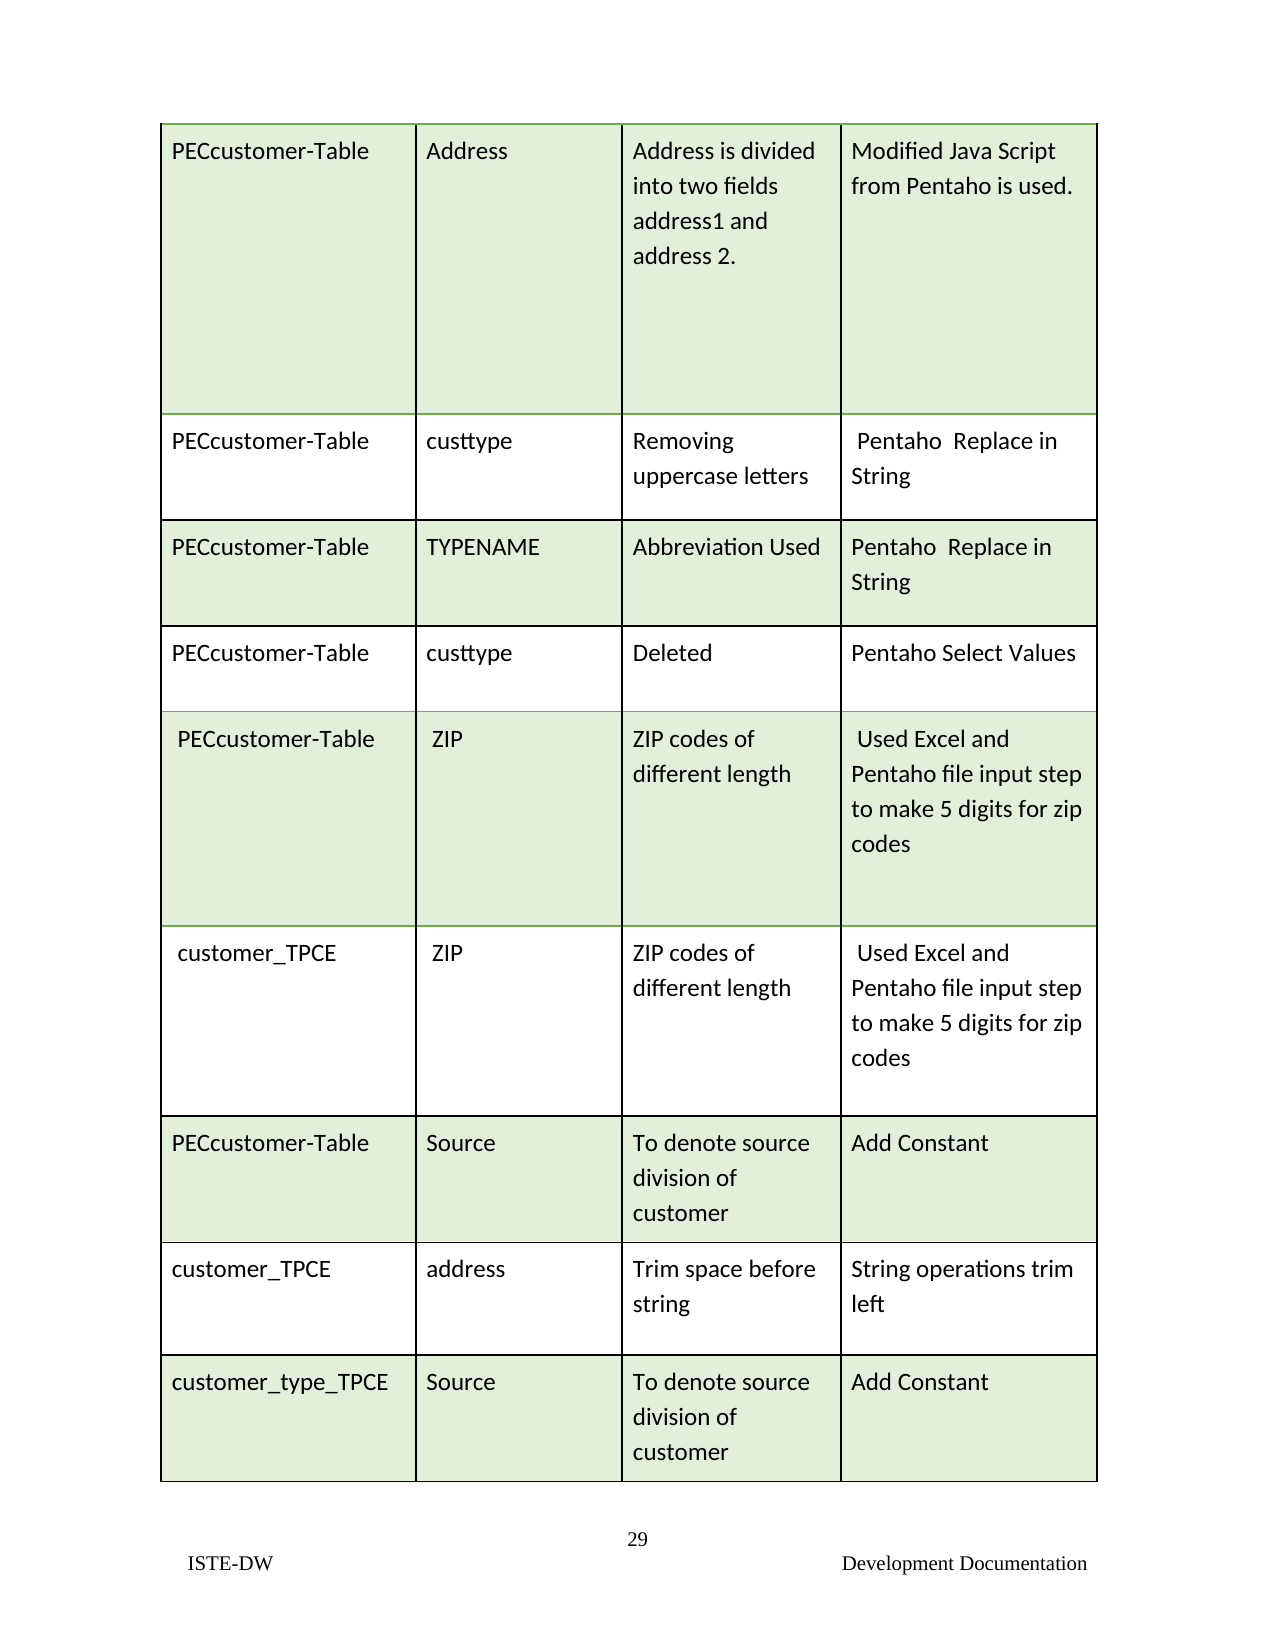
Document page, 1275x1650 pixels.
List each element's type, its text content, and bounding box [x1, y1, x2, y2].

table_cell custtype [417, 415, 621, 519]
table_cell address [417, 1243, 621, 1354]
table_cell Used Excel and Pentaho file input step to make 5 digits for zip codes [842, 712, 1096, 925]
table_cell Removing uppercase letters [623, 415, 840, 519]
table_cell Pentaho Select Values [842, 627, 1096, 711]
table_cell ZIP [417, 927, 621, 1115]
table_cell Deleted [623, 627, 840, 711]
table_cell PECcustomer-Table [162, 125, 415, 413]
table_cell ZIP codes of different length [623, 712, 840, 925]
table_cell Address [417, 125, 621, 413]
table_cell Trim space before string [623, 1243, 840, 1354]
table_cell customer_type_TPCE [162, 1356, 415, 1481]
table_cell PECcustomer-Table [162, 1117, 415, 1241]
table_cell PECcustomer-Table [162, 521, 415, 625]
table_cell Pentaho Replace in String [842, 521, 1096, 625]
table_cell Address is divided into two fields address1 and address 2. [623, 125, 840, 413]
table_cell PECcustomer-Table [162, 712, 415, 925]
table_cell Source [417, 1356, 621, 1481]
table_cell customer_TPCE [162, 927, 415, 1115]
table_cell TYPENAME [417, 521, 621, 625]
table_cell Source [417, 1117, 621, 1241]
table_cell String operations trim left [842, 1243, 1096, 1354]
table_cell customer_TPCE [162, 1243, 415, 1354]
table_cell Add Constant [842, 1356, 1096, 1481]
table_cell PECcustomer-Table [162, 627, 415, 711]
table_cell Modified Java Script from Pentaho is used. [842, 125, 1096, 413]
table_cell ZIP codes of different length [623, 927, 840, 1115]
table_cell Abbreviation Used [623, 521, 840, 625]
table_cell custtype [417, 627, 621, 711]
table_cell Pentaho Replace in String [842, 415, 1096, 519]
table_cell PECcustomer-Table [162, 415, 415, 519]
table_cell To denote source division of customer [623, 1356, 840, 1481]
table_cell Used Excel and Pentaho file input step to make 5 digits for zip codes [842, 927, 1096, 1115]
table_cell ZIP [417, 712, 621, 925]
table_cell To denote source division of customer [623, 1117, 840, 1241]
table_cell Add Constant [842, 1117, 1096, 1241]
